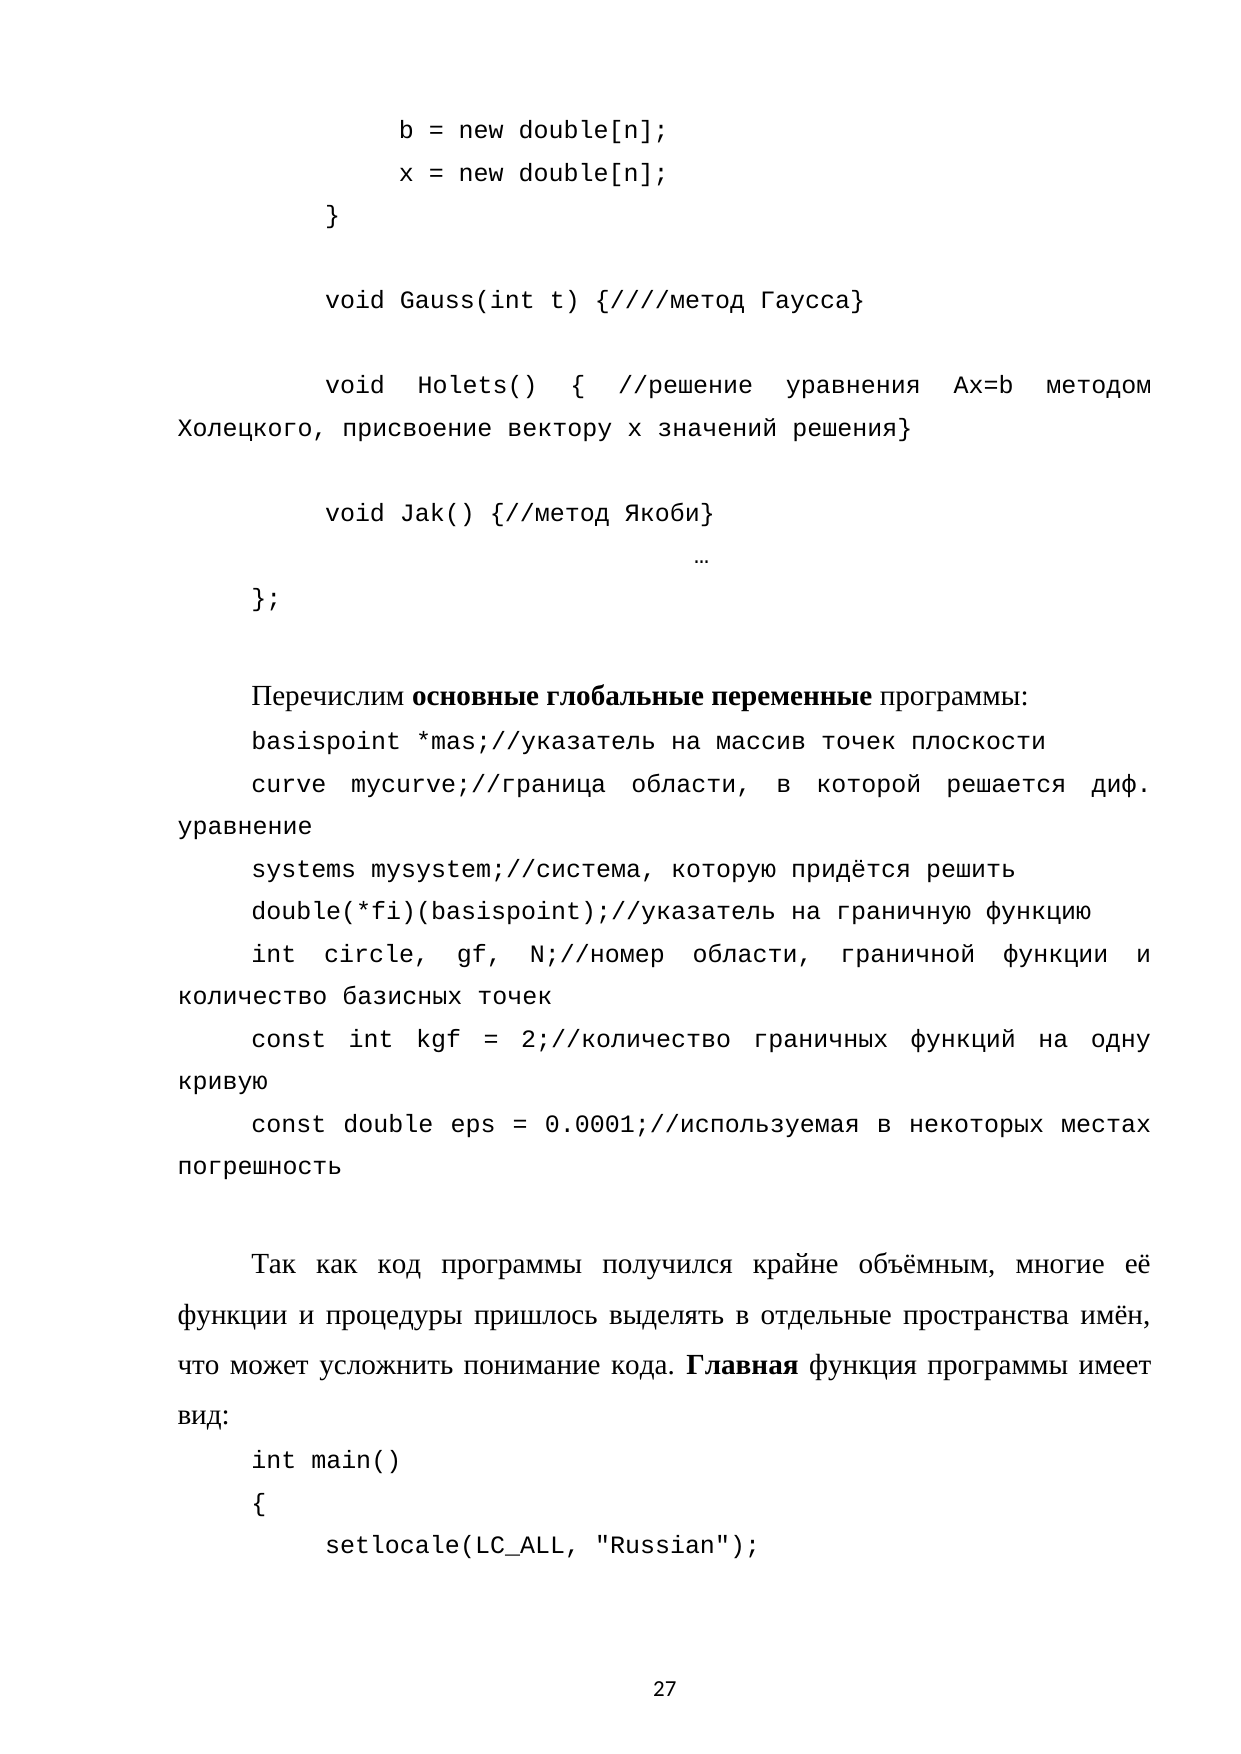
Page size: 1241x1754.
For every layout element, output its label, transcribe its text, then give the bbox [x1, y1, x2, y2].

text basispoint *mas;//указатель на массив точек плоскости [177, 729, 1152, 757]
text void Jak() {//метод Якоби} [177, 501, 1152, 529]
text x = new double[n]; [177, 161, 1152, 189]
text b = new double[n]; [177, 118, 1152, 146]
text setlocale(LC_ALL, "Russian"); [177, 1533, 1152, 1561]
text systems mysystem;//система, которую придётся решить [177, 856, 1152, 884]
text void Holets() { //решение уравнения Ах=b методом Холецкого, присвоение вектору х значений решения} [177, 373, 1152, 444]
text } [177, 203, 1152, 231]
text curve mycurve;//граница области, в которой решается диф. уравнение [177, 771, 1152, 842]
text int circle, gf, N;//номер области, граничной функции и количество базисных точек [177, 941, 1152, 1012]
text const double eps = 0.0001;//используемая в некоторых местах погрешность [177, 1111, 1152, 1182]
text }; [177, 586, 1152, 614]
text Так как код программы получился крайне объёмным, многие её функции и процедуры пришлось выделять в отдельные пространства имён, что может усложнить понимание кода. Главная функция программы имеет вид: [177, 1247, 1152, 1431]
text { [177, 1490, 1152, 1519]
text Перечислим основные глобальные переменные программы: [177, 678, 1152, 712]
text void Gauss(int t) {////метод Гаусса} [177, 288, 1152, 316]
text … [177, 543, 1152, 571]
text double(*fi)(basispoint);//указатель на граничную функцию [177, 899, 1152, 927]
text const int kgf = 2;//количество граничных функций на одну кривую [177, 1026, 1152, 1097]
text int main() [177, 1448, 1152, 1476]
